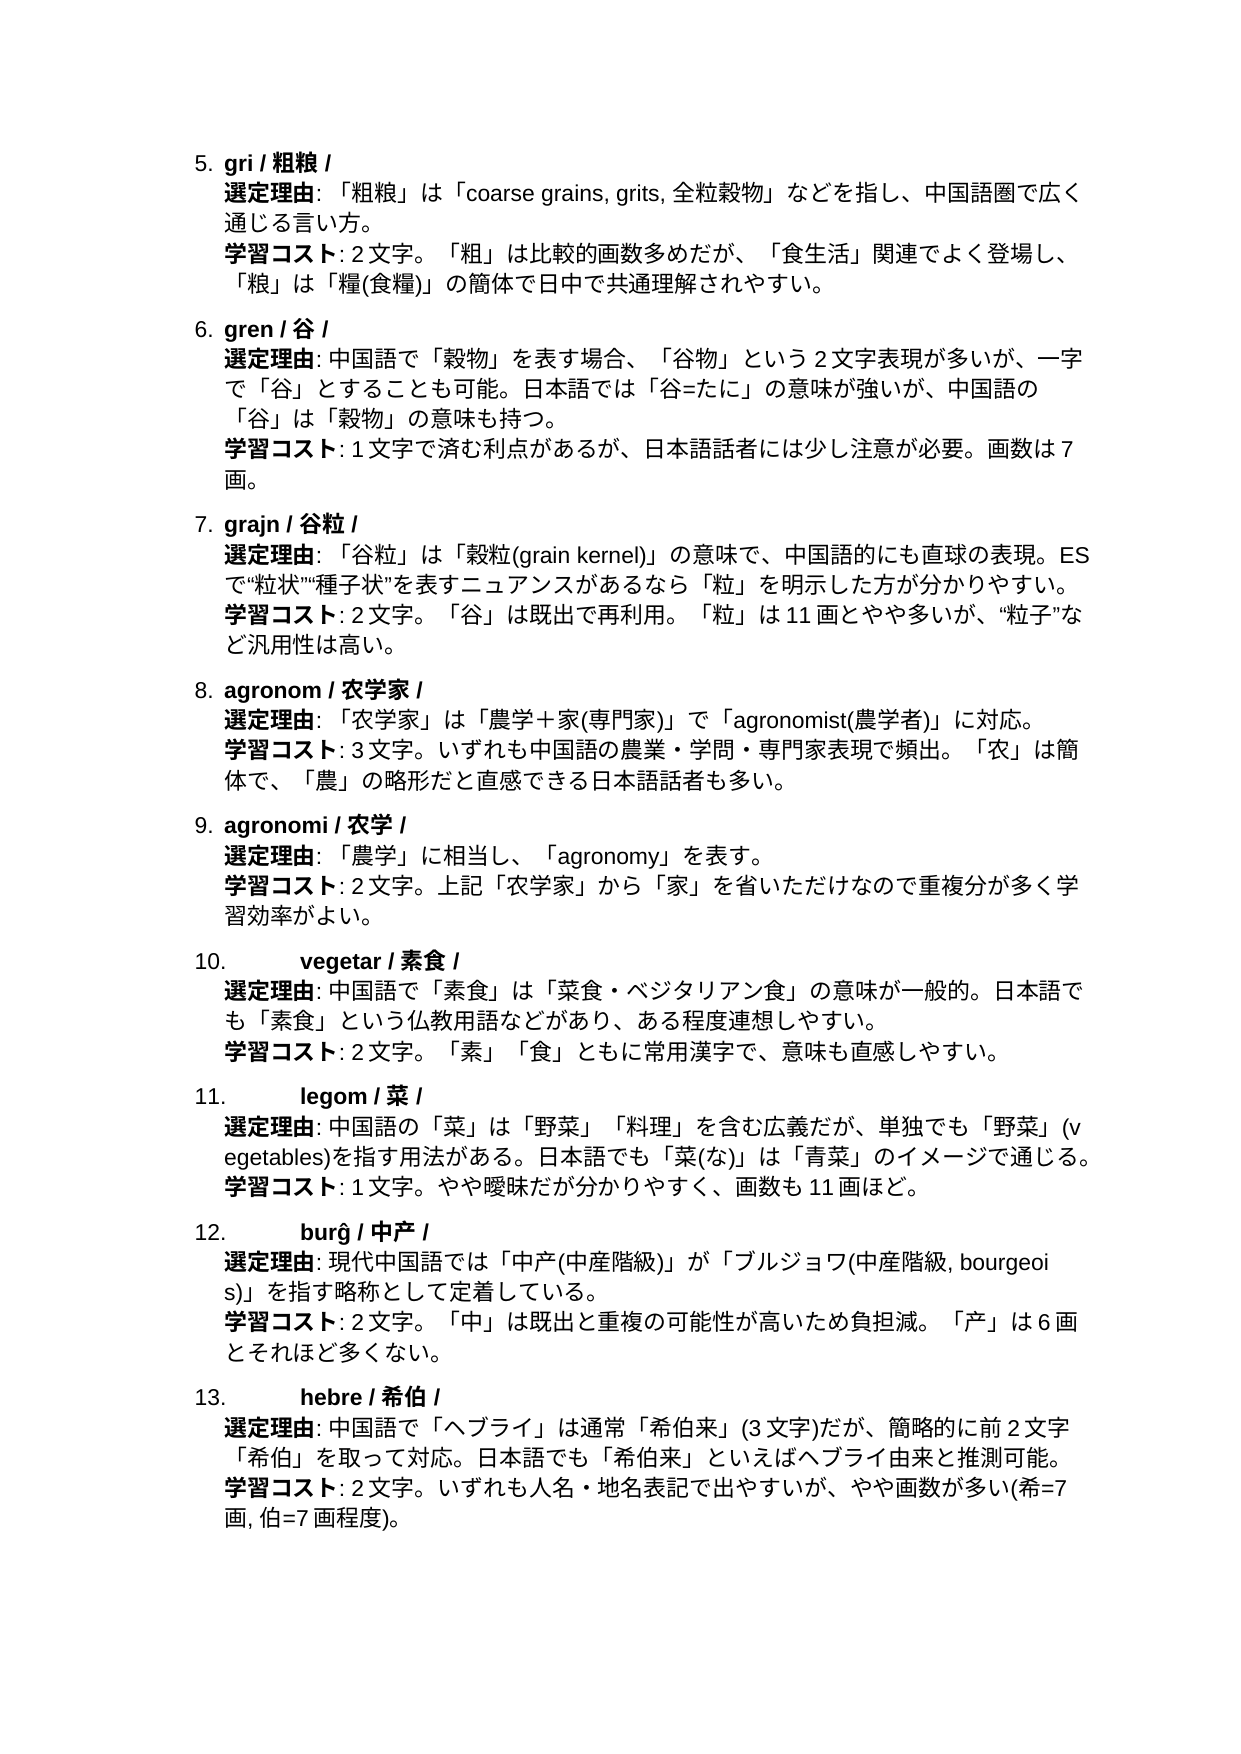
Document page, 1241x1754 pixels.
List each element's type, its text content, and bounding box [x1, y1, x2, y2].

list legom / 菜 / 選定理由: 中国語の「菜」は「野菜」「料理」を含む広義だが、単独でも「野菜」(vegetables)を指す用法がある。日本語でも「菜(な)」は「青菜」のイメージで通じる。 学習コスト: 1文字。やや曖昧だが分かりやすく、画数も11画ほど。 [194, 1083, 1090, 1200]
list vegetar / 素食 / 選定理由: 中国語で「素食」は「菜食・ベジタリアン食」の意味が一般的。日本語でも「素食」という仏教用語などがあり、ある程度連想しやすい。 学習コスト: 2文字。「素」「食」ともに常用漢字で、意味も直感しやすい。 [194, 948, 1090, 1065]
list gren / 谷 / 選定理由: 中国語で「穀物」を表す場合、「谷物」という2文字表現が多いが、一字で「谷」とすることも可能。日本語では「谷=たに」の意味が強いが、中国語の「谷」は「穀物」の意味も持つ。 学習コスト: 1文字で済む利点があるが、日本語話者には少し注意が必要。画数は7画。 [194, 316, 1090, 493]
list agronom / 农学家 / 選定理由: 「农学家」は「農学＋家(専門家)」で「agronomist(農学者)」に対応。 学習コスト: 3文字。いずれも中国語の農業・学問・専門家表現で頻出。「农」は簡体で、「農」の略形だと直感できる日本語話者も多い。 [194, 677, 1090, 794]
list burĝ / 中产 / 選定理由: 現代中国語では「中产(中産階級)」が「ブルジョワ(中産階級, bourgeois)」を指す略称として定着している。 学習コスト: 2文字。「中」は既出と重複の可能性が高いため負担減。「产」は6画とそれほど多くない。 [194, 1219, 1090, 1366]
list hebre / 希伯 / 選定理由: 中国語で「ヘブライ」は通常「希伯来」(3文字)だが、簡略的に前2文字「希伯」を取って対応。日本語でも「希伯来」といえばヘブライ由来と推測可能。 学習コスト: 2文字。いずれも人名・地名表記で出やすいが、やや画数が多い(希=7画, 伯=7画程度)。 [194, 1384, 1090, 1532]
list agronomi / 农学 / 選定理由: 「農学」に相当し、「agronomy」を表す。 学習コスト: 2文字。上記「农学家」から「家」を省いただけなので重複分が多く学習効率がよい。 [194, 812, 1090, 929]
list grajn / 谷粒 / 選定理由: 「谷粒」は「穀粒(grain kernel)」の意味で、中国語的にも直球の表現。ESで“粒状”“種子状”を表すニュアンスがあるなら「粒」を明示した方が分かりやすい。 学習コスト: 2文字。「谷」は既出で再利用。「粒」は11画とやや多いが、“粒子”など汎用性は高い。 [194, 511, 1090, 659]
list gri / 粗粮 / 選定理由: 「粗粮」は「coarse grains, grits, 全粒穀物」などを指し、中国語圏で広く通じる言い方。 学習コスト: 2文字。「粗」は比較的画数多めだが、「食生活」関連でよく登場し、「粮」は「糧(食糧)」の簡体で日中で共通理解されやすい。 [194, 150, 1090, 297]
